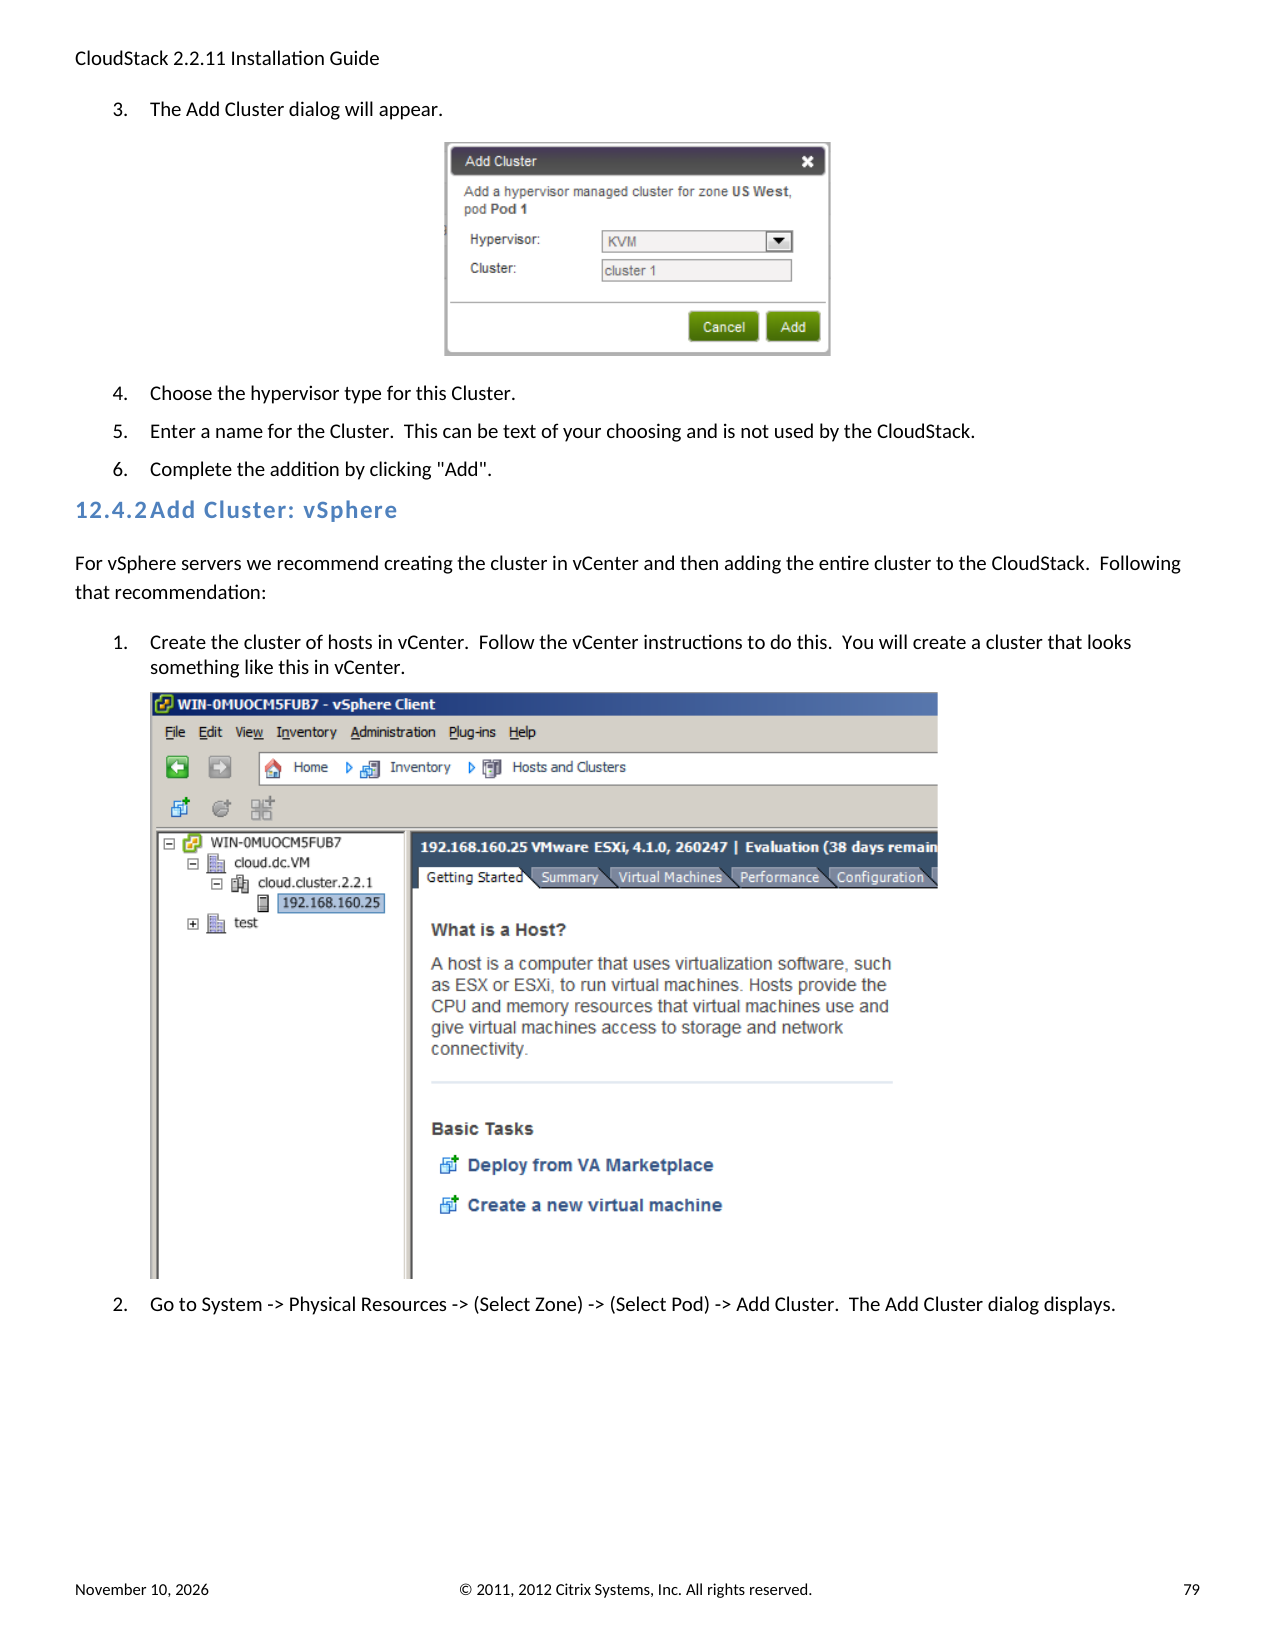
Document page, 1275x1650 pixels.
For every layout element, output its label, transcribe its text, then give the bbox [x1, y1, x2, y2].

list The Add Cluster dialog will appear. [112, 96, 1200, 121]
list Create the cluster of hosts in vCenter. Follow the vCenter instructions to do this. You will create a cluster that looks something like this in vCenter. [112, 629, 1200, 680]
picture [444, 142, 831, 356]
list Choose the hypervisor type for this Cluster. [112, 380, 1200, 406]
subtitle Add Cluster: vSphere [75, 494, 1200, 525]
text For vSphere servers we recommend creating the cluster in vCenter and then adding the entire cluster to the CloudStack. Following that recommendation: [75, 550, 1200, 604]
picture [150, 692, 938, 1279]
list Complete the addition by clicking "Add". [112, 456, 1200, 482]
list Go to System -> Physical Resources -> (Select Zone) -> (Select Pod) -> Add Cluster. The Add Cluster dialog displays. [112, 1291, 1200, 1317]
list Enter a name for the Cluster. This can be text of your choosing and is not used by the CloudStack. [112, 418, 1200, 444]
